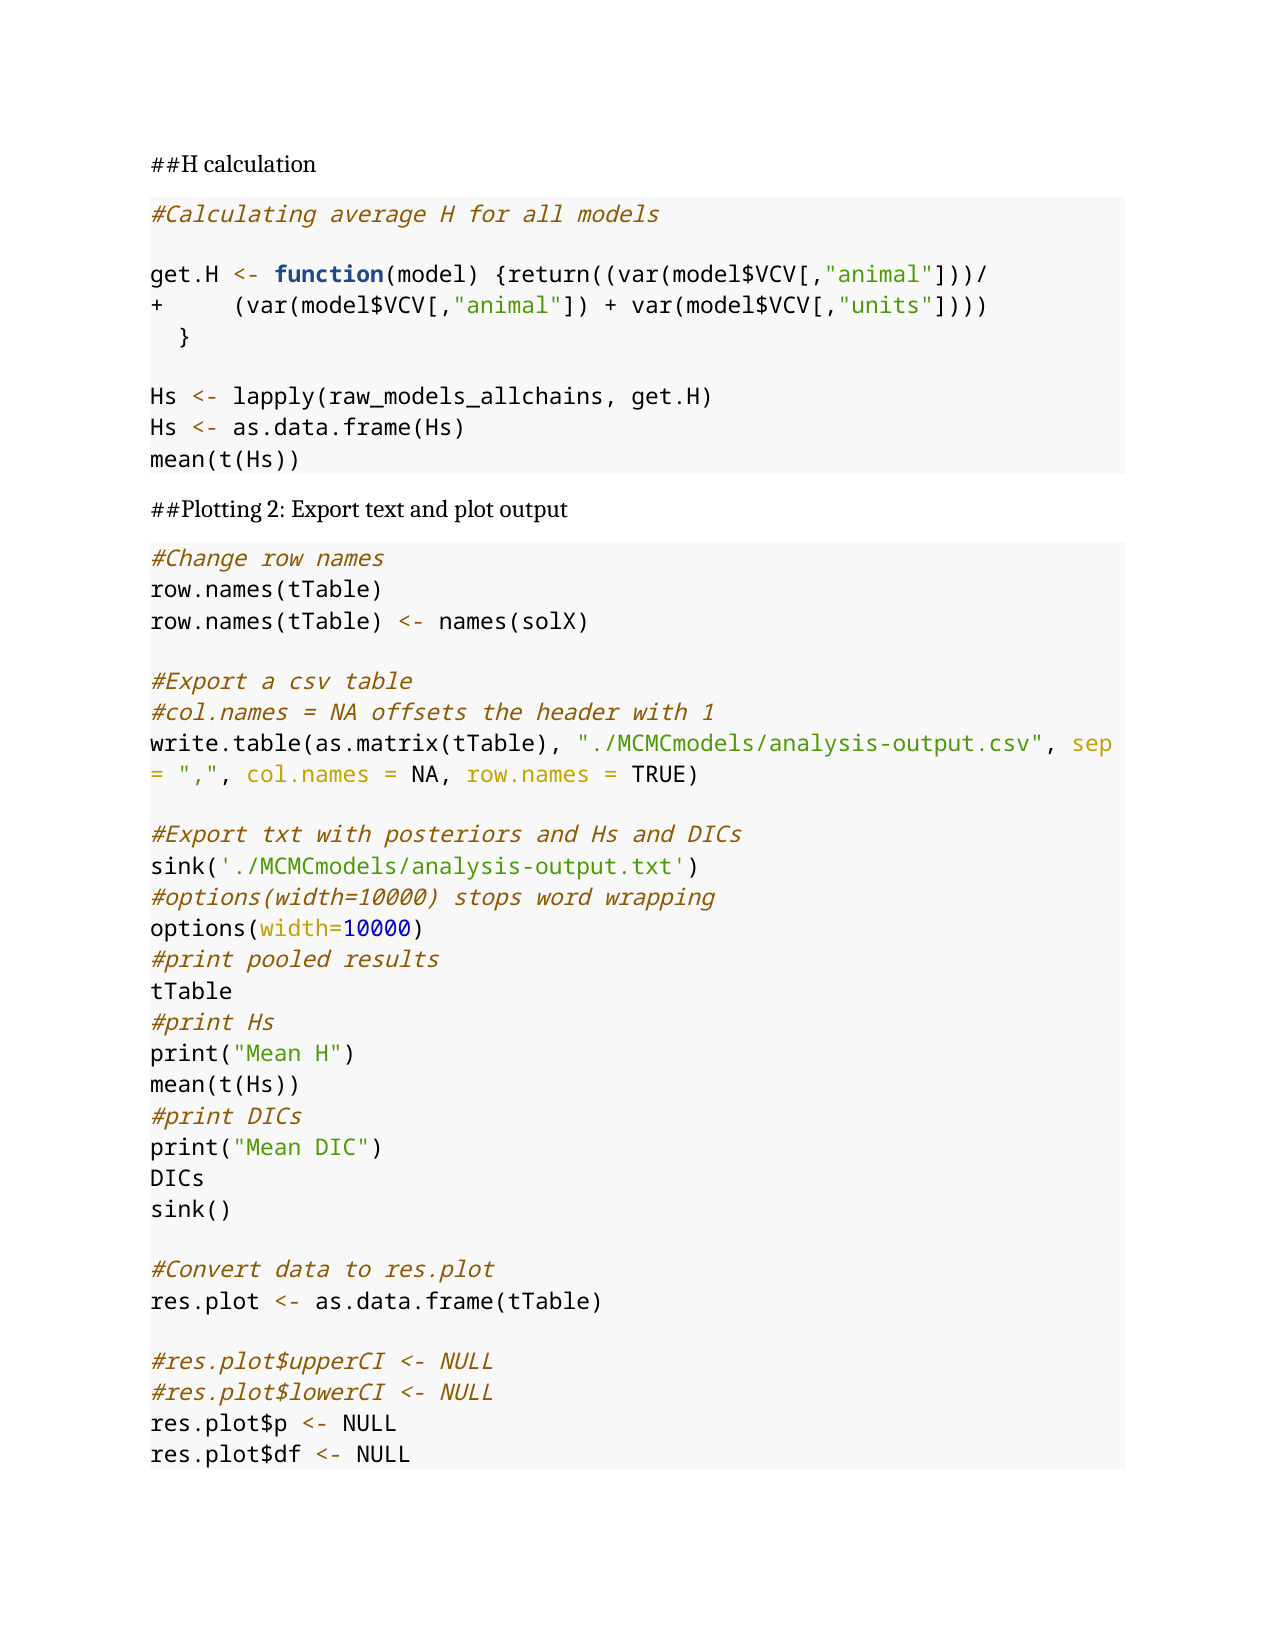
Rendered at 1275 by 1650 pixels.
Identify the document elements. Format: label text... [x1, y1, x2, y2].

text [150, 542, 1125, 1469]
text ##H calculation [150, 150, 1125, 179]
text ##Plotting 2: Export text and plot output [150, 494, 1125, 523]
text #Calculating average H for all models get.H <- function(model) {return((var(model$VCV[,"animal"]))/ + (var(model$VCV[,"animal"]) + var(model$VCV[,"units"]))) } Hs <- lapply(raw_models_allchains, get.H) Hs <- as.data.frame(Hs) mean(t(Hs)) [150, 197, 1125, 474]
